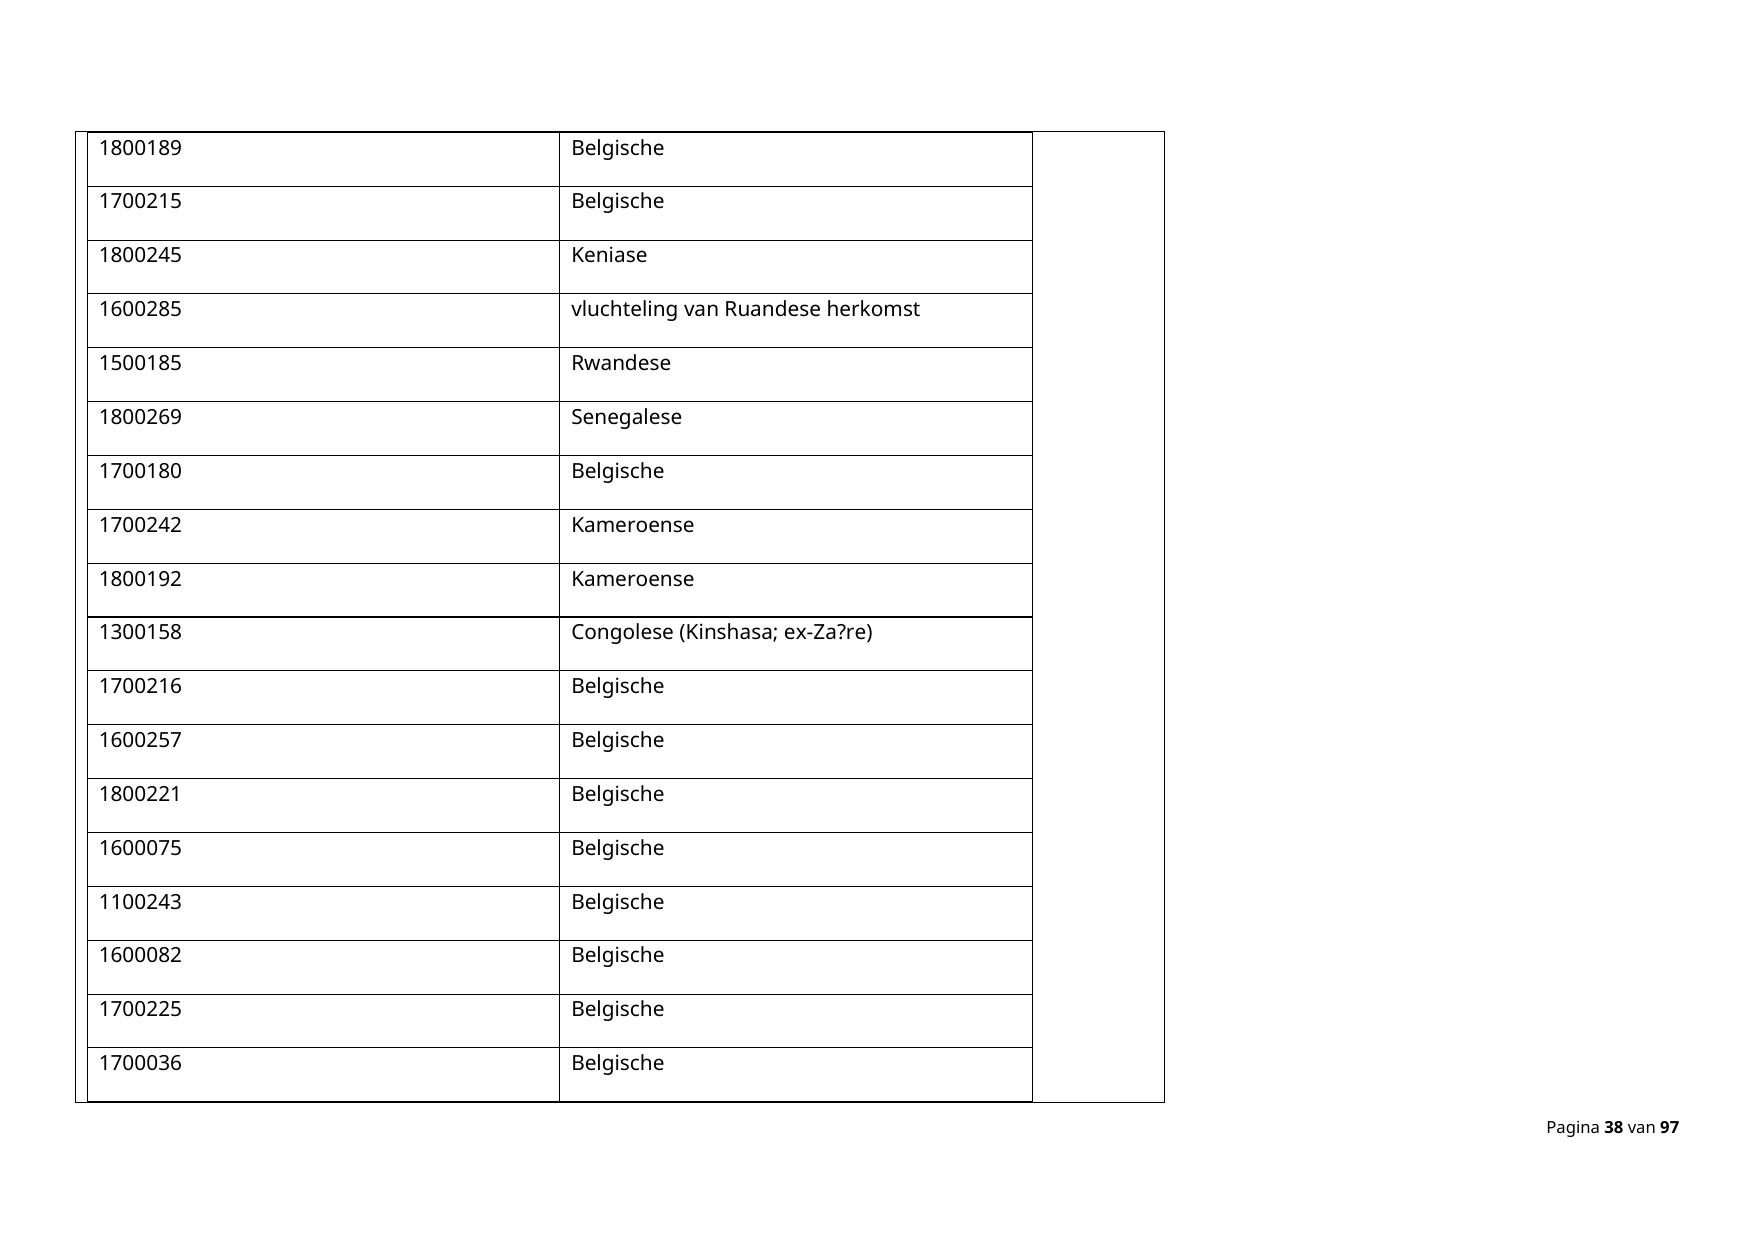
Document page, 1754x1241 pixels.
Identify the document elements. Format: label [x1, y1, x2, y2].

table_header [560, 294, 1032, 347]
table_header [560, 995, 1032, 1047]
table_header [88, 618, 559, 670]
table_header [88, 941, 559, 994]
table_header [88, 294, 559, 347]
table_header [560, 1048, 1032, 1101]
table_header [560, 510, 1032, 563]
table_header [560, 241, 1032, 293]
table_header [88, 1048, 559, 1101]
table_header [560, 456, 1032, 509]
table_header [1033, 132, 1164, 1102]
table_header [88, 671, 559, 724]
table_header [560, 402, 1032, 455]
table_header [560, 618, 1032, 670]
table_header [76, 132, 87, 1102]
table_header [560, 941, 1032, 994]
table_header [560, 348, 1032, 401]
table_header [88, 348, 559, 401]
table_header [560, 887, 1032, 940]
table_header [88, 995, 559, 1047]
table_header [560, 671, 1032, 724]
table_header [560, 833, 1032, 886]
table_header [560, 564, 1032, 616]
table_header [560, 133, 1032, 186]
table_header [88, 725, 559, 778]
table_header [88, 887, 559, 940]
table_header [88, 187, 559, 240]
table_header [560, 187, 1032, 240]
table_header [88, 779, 559, 832]
table_header [88, 564, 559, 616]
table_header [88, 133, 559, 186]
table_header [88, 510, 559, 563]
table_header [560, 779, 1032, 832]
table_header [88, 833, 559, 886]
table_header [88, 241, 559, 293]
table_header [88, 456, 559, 509]
table_header [560, 725, 1032, 778]
table_header [88, 402, 559, 455]
